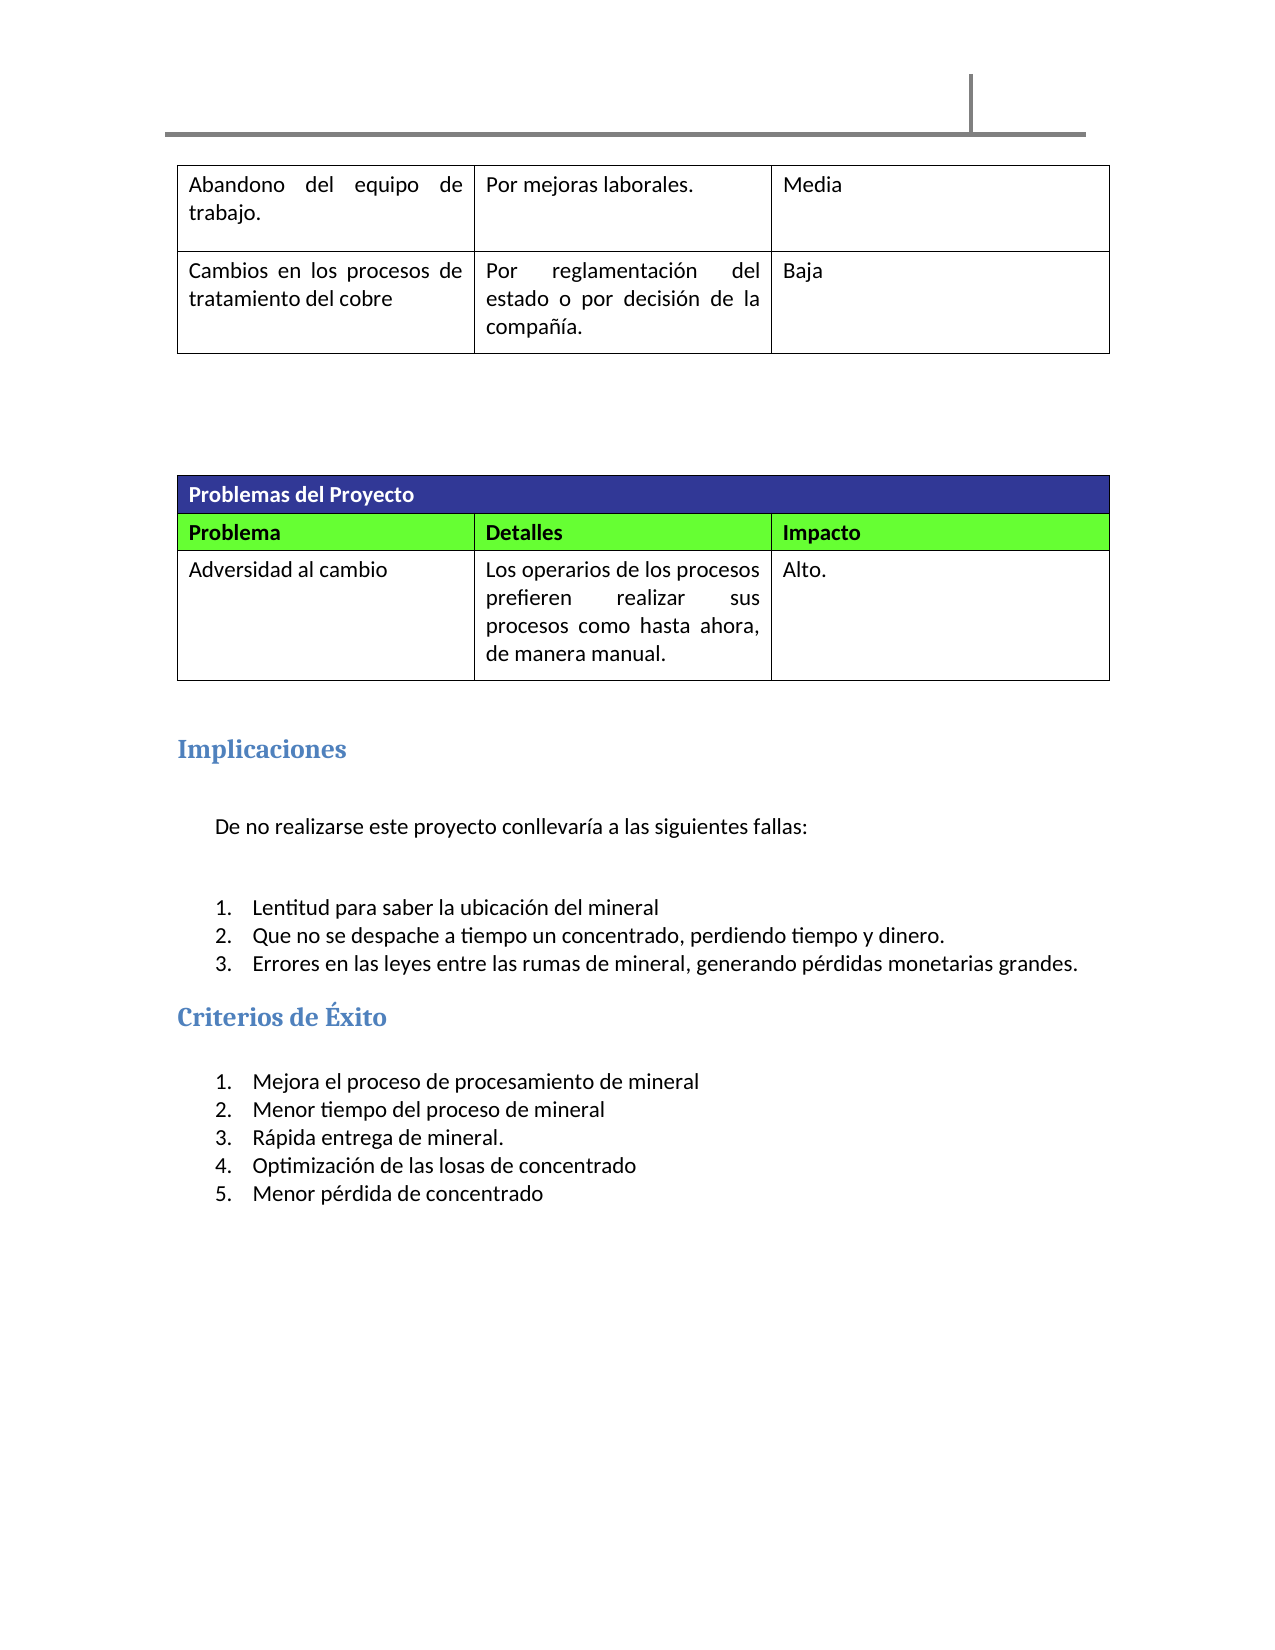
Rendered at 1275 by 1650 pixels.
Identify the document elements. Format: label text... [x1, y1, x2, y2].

table_cell Detalles [475, 514, 771, 550]
table_cell Impacto [772, 514, 1109, 550]
list Que no se despache a tiempo un concentrado, perdiendo tiempo y dinero. [215, 921, 1098, 949]
table_cell Media [772, 166, 1109, 251]
list Menor pérdida de concentrado [215, 1179, 1098, 1207]
table_cell Abandono del equipo de trabajo. [178, 166, 474, 251]
table_cell Por reglamentación del estado o por decisión de la compañía. [475, 252, 771, 353]
table_cell Baja [772, 252, 1109, 353]
text De no realizarse este proyecto conllevaría a las siguientes fallas: [177, 812, 1098, 840]
list Rápida entrega de mineral. [215, 1123, 1098, 1151]
list Errores en las leyes entre las rumas de mineral, generando pérdidas monetarias grandes. [215, 949, 1098, 977]
table_cell Por mejoras laborales. [475, 166, 771, 251]
table_header Problemas del Proyecto [178, 476, 1109, 513]
table_cell Alto. [772, 551, 1109, 680]
subtitle Criterios de Éxito [177, 1002, 1098, 1033]
table_cell Los operarios de los procesos prefieren realizar sus procesos como hasta ahora, de manera manual. [475, 551, 771, 680]
table_cell Problema [178, 514, 474, 550]
list Mejora el proceso de procesamiento de mineral [215, 1067, 1098, 1095]
table_cell Cambios en los procesos de tratamiento del cobre [178, 252, 474, 353]
subtitle Implicaciones [177, 734, 1098, 765]
list Lentitud para saber la ubicación del mineral [215, 893, 1098, 921]
list Menor tiempo del proceso de mineral [215, 1095, 1098, 1123]
list Optimización de las losas de concentrado [215, 1151, 1098, 1179]
table_cell Adversidad al cambio [178, 551, 474, 680]
